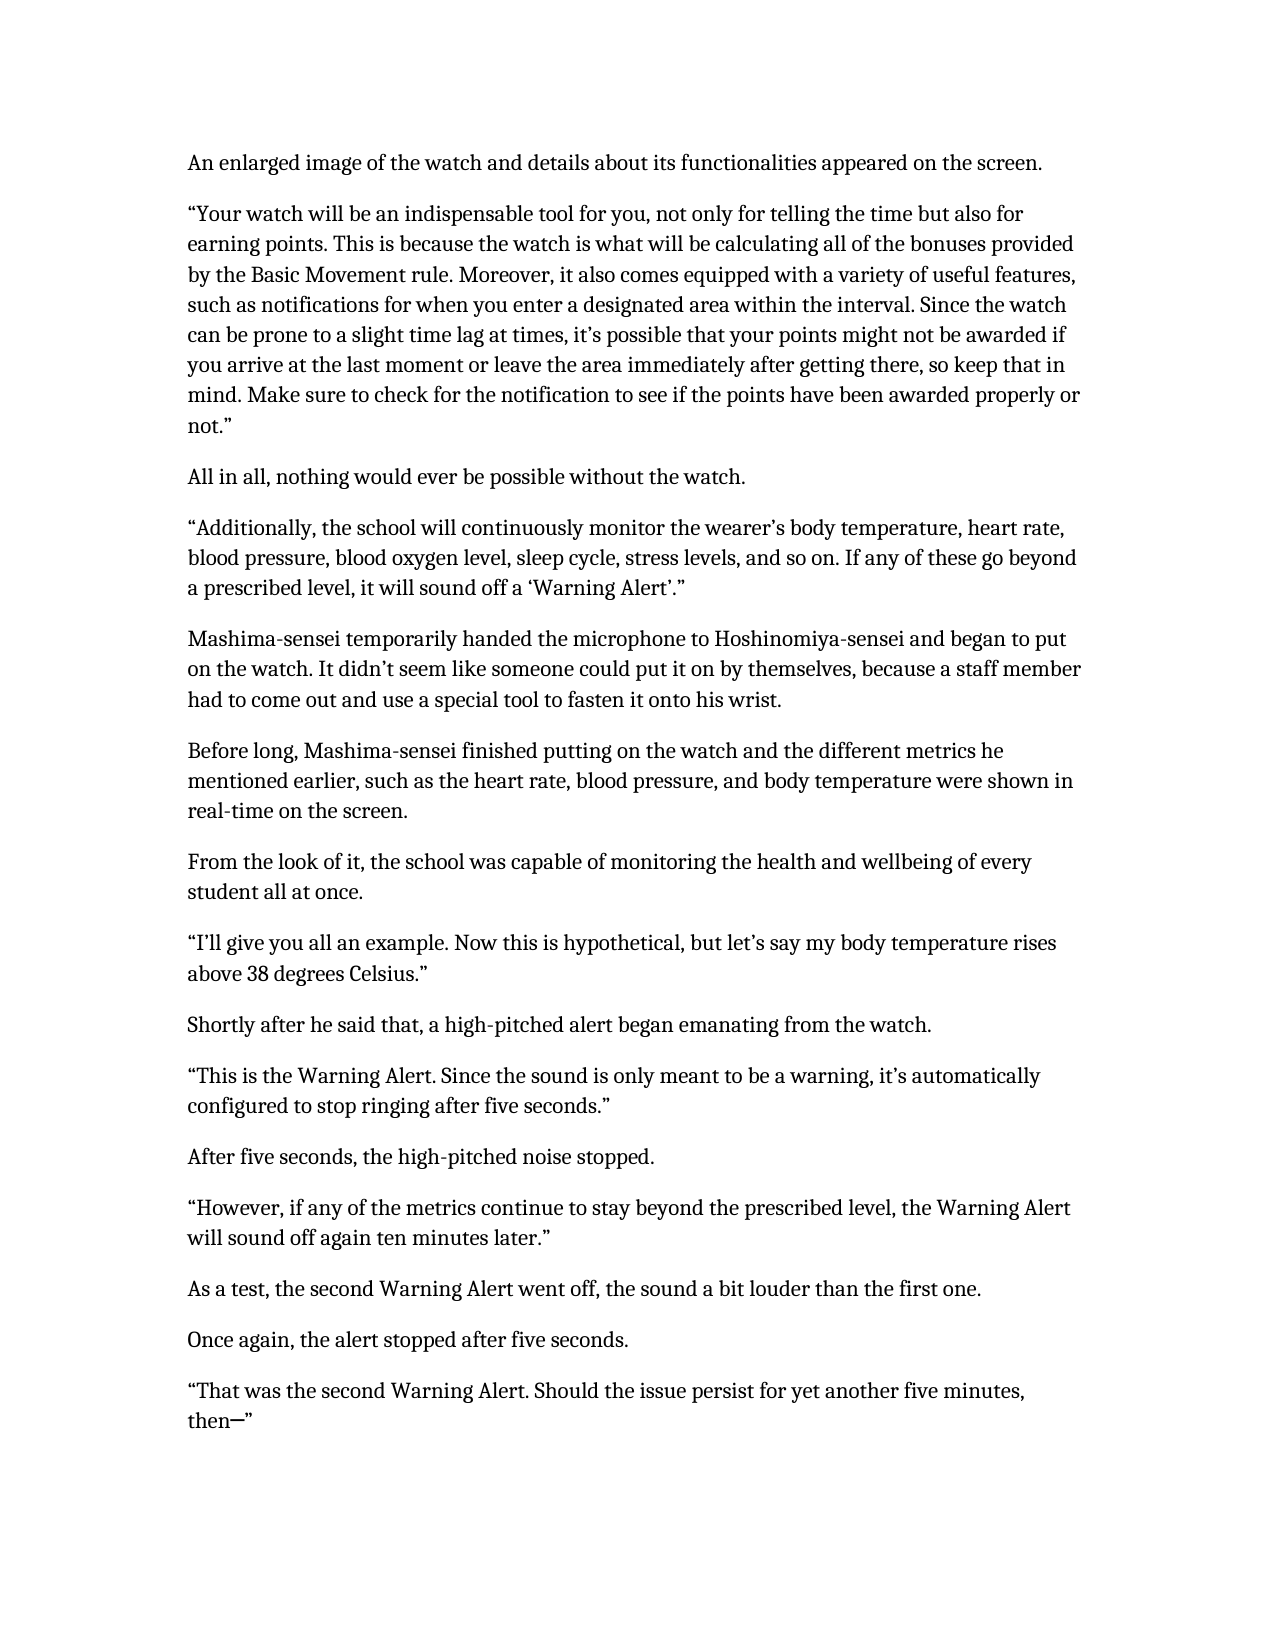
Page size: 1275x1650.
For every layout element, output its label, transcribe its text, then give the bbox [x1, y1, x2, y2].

text From the look of it, the school was capable of monitoring the health and wellbeing of every student all at once. [187, 849, 1087, 906]
text After five seconds, the high-pitched noise stopped. [187, 1144, 1087, 1170]
text “Additionally, the school will continuously monitor the wearer’s body temperature, heart rate, blood pressure, blood oxygen level, sleep cycle, stress levels, and so on. If any of these go beyond a prescribed level, it will sound off a ‘Warning Alert’.” [187, 514, 1087, 601]
text Once again, the alert stopped after five seconds. [187, 1327, 1087, 1353]
text Before long, Mashima-sensei finished putting on the watch and the different metrics he mentioned earlier, such as the heart rate, blood pressure, and body temperature were shown in real-time on the screen. [187, 737, 1087, 824]
text All in all, nothing would ever be possible without the watch. [187, 463, 1087, 490]
text Shortly after he said that, a high-pitched alert began emanating from the watch. [187, 1011, 1087, 1038]
text An enlarged image of the watch and details about its functionalities appeared on the screen. [187, 150, 1087, 176]
text As a test, the second Warning Alert went off, the sound a bit louder than the first one. [187, 1276, 1087, 1302]
text “Your watch will be an indispensable tool for you, not only for telling the time but also for earning points. This is because the watch is what will be calculating all of the bonuses provided by the Basic Movement rule. Moreover, it also comes equipped with a variety of useful features, such as notifications for when you enter a designated area within the interval. Since the watch can be prone to a slight time lag at times, it’s possible that your points might not be awarded if you arrive at the last moment or leave the area immediately after getting there, so keep that in mind. Make sure to check for the notification to see if the points have been awarded properly or not.” [187, 201, 1087, 439]
text “I’ll give you all an example. Now this is hypothetical, but let’s say my body temperature rises above 38 degrees Celsius.” [187, 930, 1087, 987]
text “This is the Warning Alert. Since the sound is only meant to be a warning, it’s automatically configured to stop ringing after five seconds.” [187, 1062, 1087, 1119]
text “However, if any of the metrics continue to stay beyond the prescribed level, the Warning Alert will sound off again ten minutes later.” [187, 1195, 1087, 1251]
text Mashima-sensei temporarily handed the microphone to Hoshinomiya-sensei and began to put on the watch. It didn’t seem like someone could put it on by themselves, because a staff member had to come out and use a special tool to fasten it onto his wrist. [187, 626, 1087, 713]
text “That was the second Warning Alert. Should the issue persist for yet another five minutes, then─” [187, 1378, 1087, 1435]
